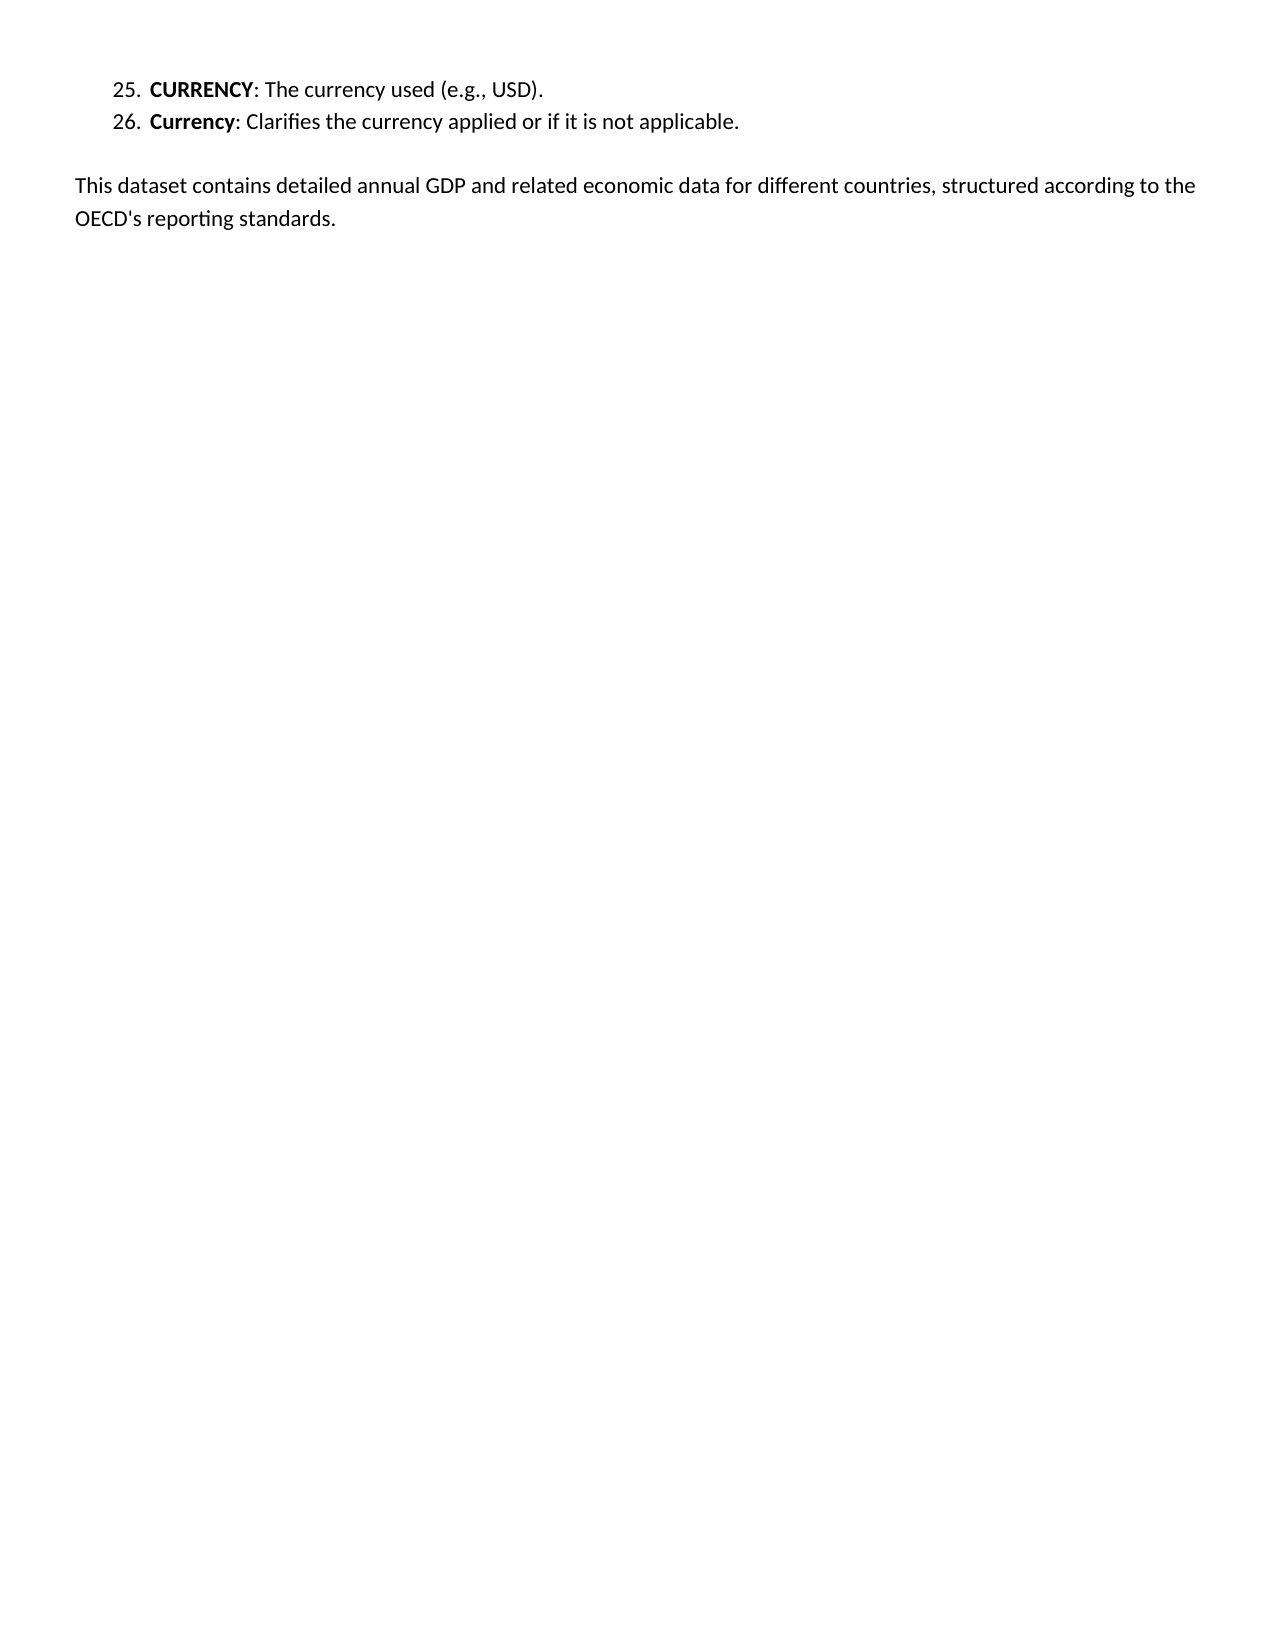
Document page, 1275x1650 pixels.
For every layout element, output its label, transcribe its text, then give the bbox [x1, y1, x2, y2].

list CURRENCY: The currency used (e.g., USD). [112, 75, 1200, 103]
list Currency: Clarifies the currency applied or if it is not applicable. [112, 107, 1200, 135]
text This dataset contains detailed annual GDP and related economic data for different countries, structured according to the OECD's reporting standards. [75, 172, 1200, 232]
